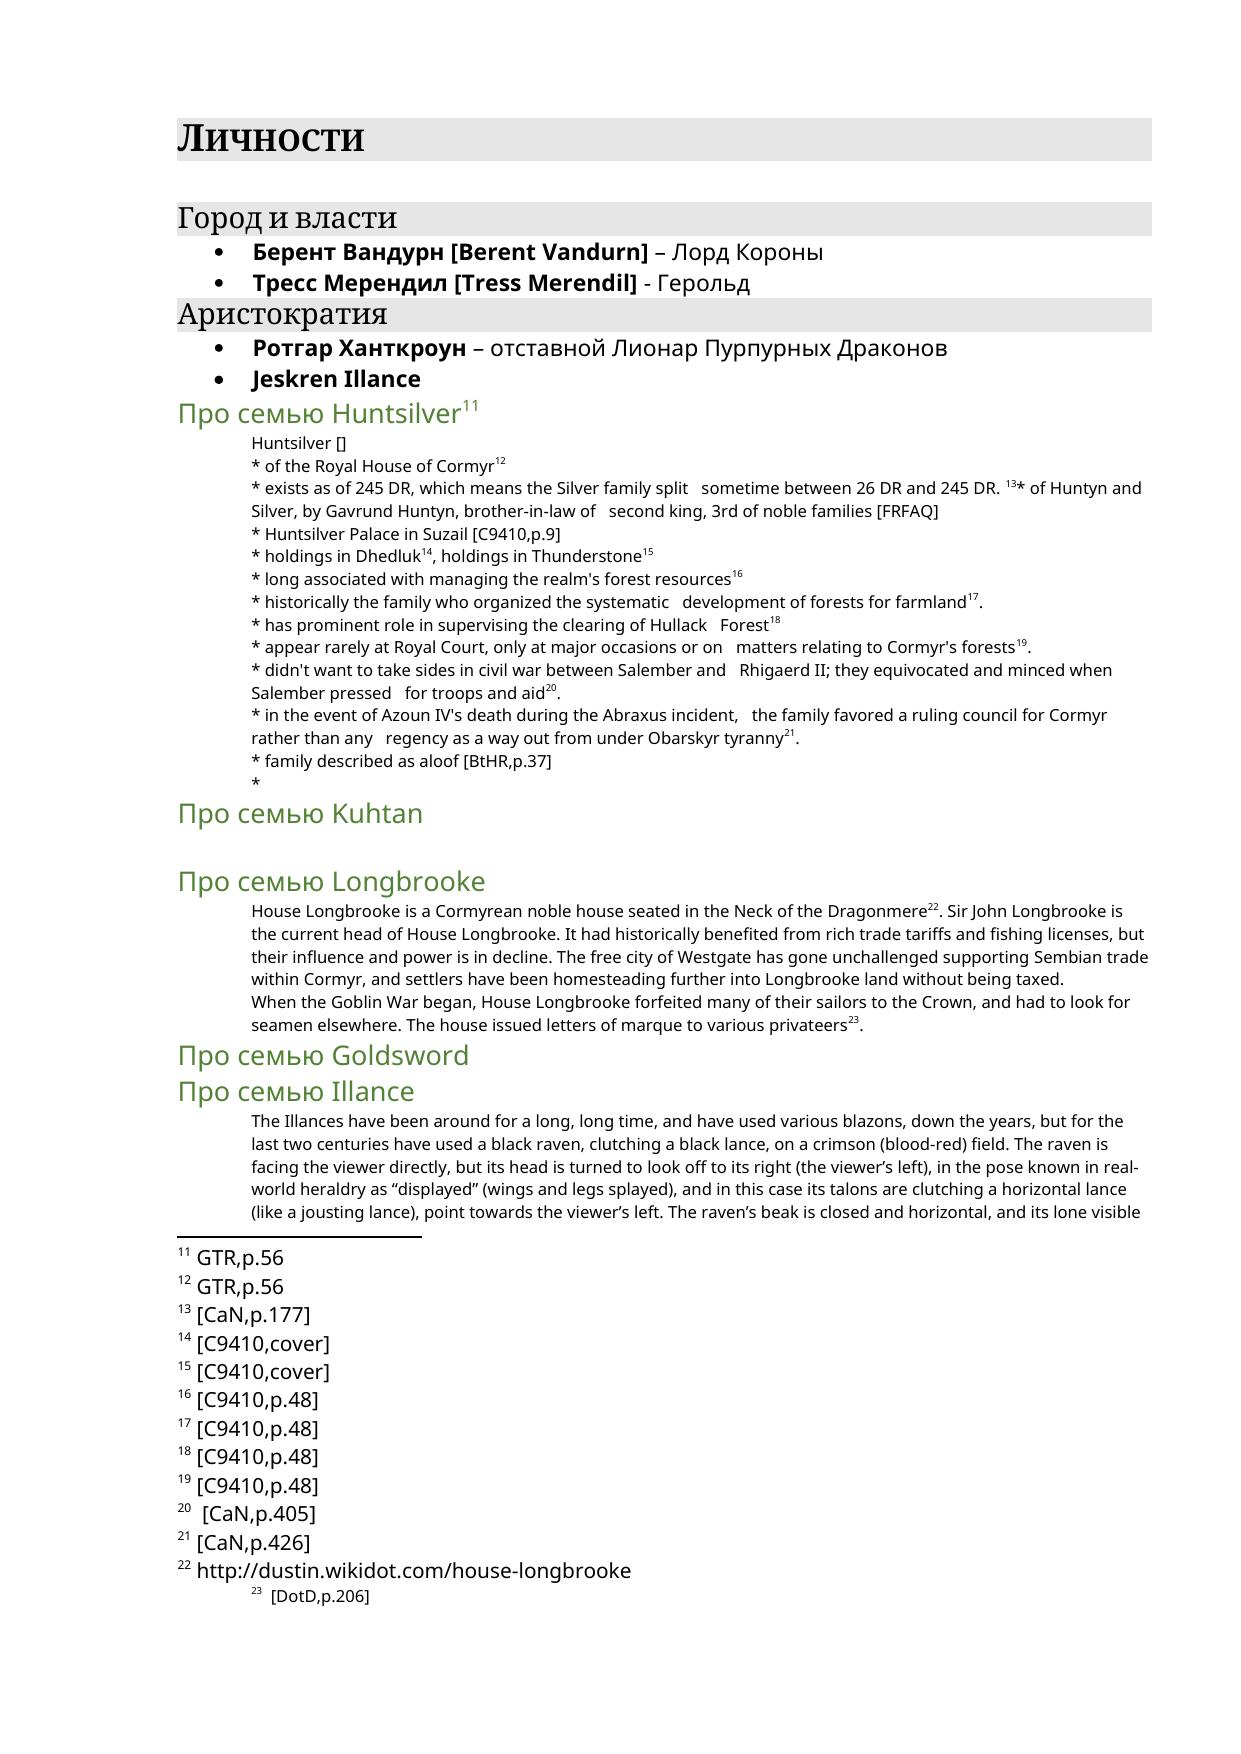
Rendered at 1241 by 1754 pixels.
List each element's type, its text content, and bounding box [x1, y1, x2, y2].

list Jeskren Illance [215, 363, 1152, 394]
text * of the Royal House of Cormyr [251, 454, 1152, 477]
text * long associated with managing the realm's forest resources [251, 568, 1152, 590]
list Тресс Мерендил [Tress Merendil] - Герольд [215, 267, 1152, 298]
text * historically the family who organized the systematic development of forests for farmland. [251, 590, 1152, 613]
text * didn't want to take sides in civil war between Salember and Rhigaerd II; they equivocated and minced when Salember pressed for troops and aid. [251, 658, 1152, 704]
text * has prominent role in supervising the clearing of Hullack Forest [251, 613, 1152, 636]
subtitle Личности [177, 118, 1152, 161]
text * family described as aloof [BtHR,p.37] [251, 749, 1152, 772]
text * Huntsilver Palace in Suzail [C9410,p.9] [251, 522, 1152, 545]
subtitle Про семью Goldsword [177, 1036, 1152, 1073]
text * holdings in Dhedluk, holdings in Thunderstone [251, 545, 1152, 568]
list Берент Вандурн [Berent Vandurn] – Лорд Короны [215, 236, 1152, 267]
subtitle Про семью Longbrooke [177, 863, 1152, 900]
text When the Goblin War began, House Longbrooke forfeited many of their sailors to the Crown, and had to look for seamen elsewhere. The house issued letters of marque to various privateers. [251, 991, 1152, 1036]
text * appear rarely at Royal Court, only at major occasions or on matters relating to Cormyr's forests. [251, 636, 1152, 658]
subtitle Про семью Illance [177, 1073, 1152, 1110]
subtitle Аристократия [177, 298, 1152, 332]
subtitle Город и власти [177, 202, 1152, 236]
text Huntsilver [] [251, 431, 1152, 454]
list Ротгар Ханткроун – отставной Лионар Пурпурных Драконов [215, 332, 1152, 363]
text * in the event of Azoun IV's death during the Abraxus incident, the family favored a ruling council for Cormyr rather than any regency as a way out from under Obarskyr tyranny. [251, 704, 1152, 749]
text The Illances have been around for a long, long time, and have used various blazons, down the years, but for the last two centuries have used a black raven, clutching a black lance, on a crimson (blood-red) field. The raven is facing the viewer directly, but its head is turned to look off to its right (the viewer’s left), in the pose known in real-world heraldry as “displayed” (wings and legs splayed), and in this case its talons are clutching a horizontal lance (like a jousting lance), point towards the viewer’s left. The raven’s beak is closed and horizontal, and its lone visible eye is crimson. If this is on a banner or surcoat, or painted on a shield, the royal purple field will be triangular, with a flat horizontal top, and a long, symmetrical point (an upside-down isoceles triangle). [251, 1110, 1152, 1223]
text House Longbrooke is a Cormyrean noble house seated in the Neck of the Dragonmere. Sir John Longbrooke is the current head of House Longbrooke. It had historically benefited from rich trade tariffs and fishing licenses, but their influence and power is in decline. The free city of Westgate has gone unchallenged supporting Sembian trade within Cormyr, and settlers have been homesteading further into Longbrooke land without being taxed. [251, 900, 1152, 991]
text * exists as of 245 DR, which means the Silver family split sometime between 26 DR and 245 DR. * of Huntyn and Silver, by Gavrund Huntyn, brother-in-law of second king, 3rd of noble families [FRFAQ] [251, 477, 1152, 522]
subtitle Про семью Kuhtan [177, 795, 1152, 832]
text * [251, 772, 1152, 795]
subtitle Про семью Huntsilver [177, 394, 1152, 431]
